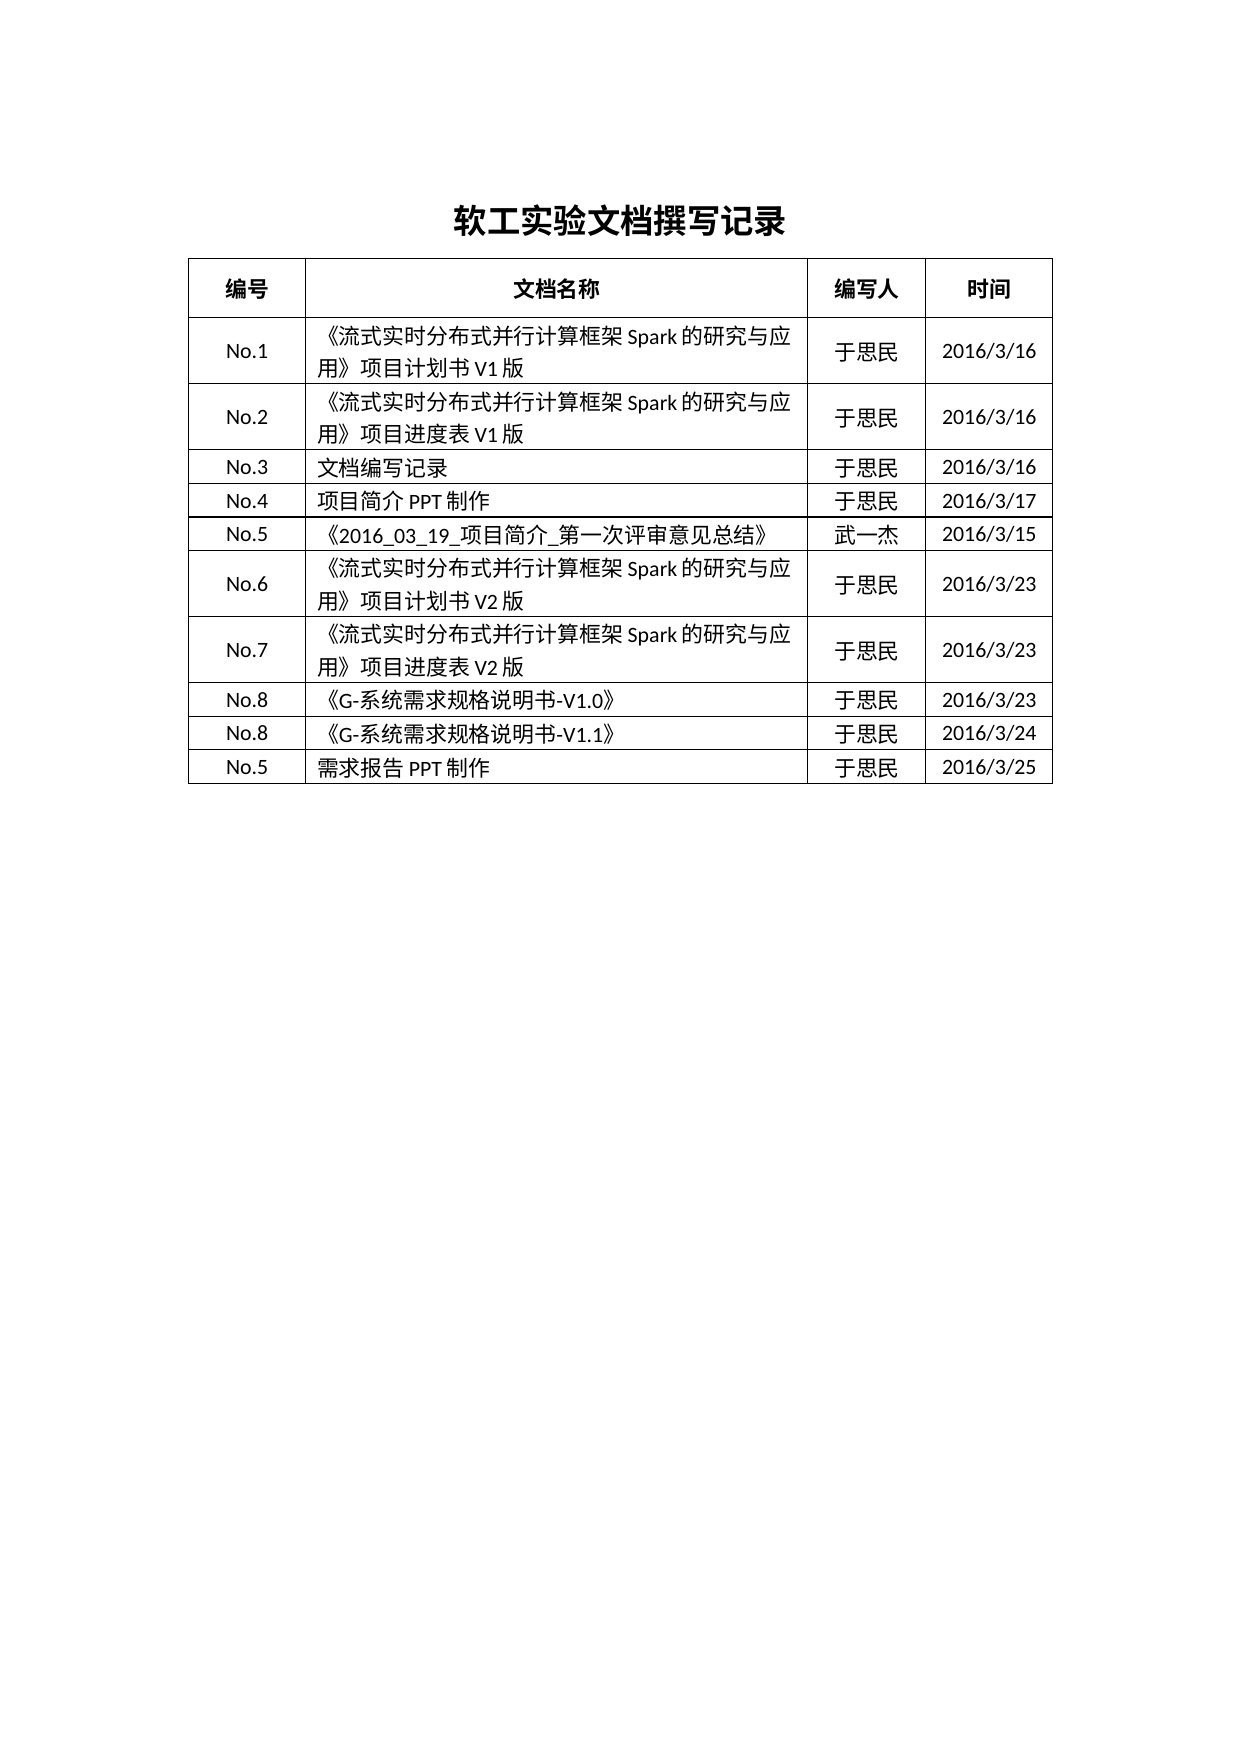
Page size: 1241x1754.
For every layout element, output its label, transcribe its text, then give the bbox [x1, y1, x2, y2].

table_cell 《流式实时分布式并行计算框架Spark的研究与应用》项目计划书V2版 [306, 551, 807, 616]
table_cell 2016/3/16 [926, 384, 1052, 449]
table_cell No.5 [189, 750, 305, 783]
table_cell No.7 [189, 617, 305, 682]
table_cell 于思民 [808, 717, 925, 749]
table_header 编号 [189, 259, 305, 317]
table_cell 于思民 [808, 384, 925, 449]
table_cell 《流式实时分布式并行计算框架Spark的研究与应用》项目进度表V2版 [306, 617, 807, 682]
table_cell 《流式实时分布式并行计算框架Spark的研究与应用》项目进度表V1版 [306, 384, 807, 449]
table_cell 于思民 [808, 617, 925, 682]
table_cell No.4 [189, 484, 305, 516]
table_cell 项目简介PPT制作 [306, 484, 807, 516]
table_cell 《G-系统需求规格说明书-V1.0》 [306, 683, 807, 716]
table_cell 于思民 [808, 484, 925, 516]
table_cell 文档编写记录 [306, 450, 807, 483]
table_cell 2016/3/23 [926, 551, 1052, 616]
table_cell 《G-系统需求规格说明书-V1.1》 [306, 717, 807, 749]
table_cell 需求报告PPT制作 [306, 750, 807, 783]
table_cell 2016/3/16 [926, 450, 1052, 483]
table_cell 2016/3/15 [926, 518, 1052, 550]
table_cell No.1 [189, 318, 305, 383]
table_header 编写人 [808, 259, 925, 317]
table_cell 2016/3/23 [926, 683, 1052, 716]
table_cell No.3 [189, 450, 305, 483]
table_cell 《2016_03_19_项目简介_第一次评审意见总结》 [306, 518, 807, 550]
table_cell No.8 [189, 717, 305, 749]
table_cell 于思民 [808, 683, 925, 716]
title 软工实验文档撰写记录 [187, 187, 1053, 252]
table_cell No.8 [189, 683, 305, 716]
table_header 时间 [926, 259, 1052, 317]
table_cell 2016/3/24 [926, 717, 1052, 749]
table_cell 2016/3/23 [926, 617, 1052, 682]
table_cell No.6 [189, 551, 305, 616]
table_cell No.5 [189, 518, 305, 550]
table_header 文档名称 [306, 259, 807, 317]
table_cell 于思民 [808, 750, 925, 783]
table_cell 武一杰 [808, 518, 925, 550]
table_cell 于思民 [808, 318, 925, 383]
table_cell 2016/3/16 [926, 318, 1052, 383]
table_cell 于思民 [808, 450, 925, 483]
table_cell 《流式实时分布式并行计算框架Spark的研究与应用》项目计划书V1版 [306, 318, 807, 383]
table_cell 2016/3/25 [926, 750, 1052, 783]
table_cell 2016/3/17 [926, 484, 1052, 516]
table_cell No.2 [189, 384, 305, 449]
table_cell 于思民 [808, 551, 925, 616]
